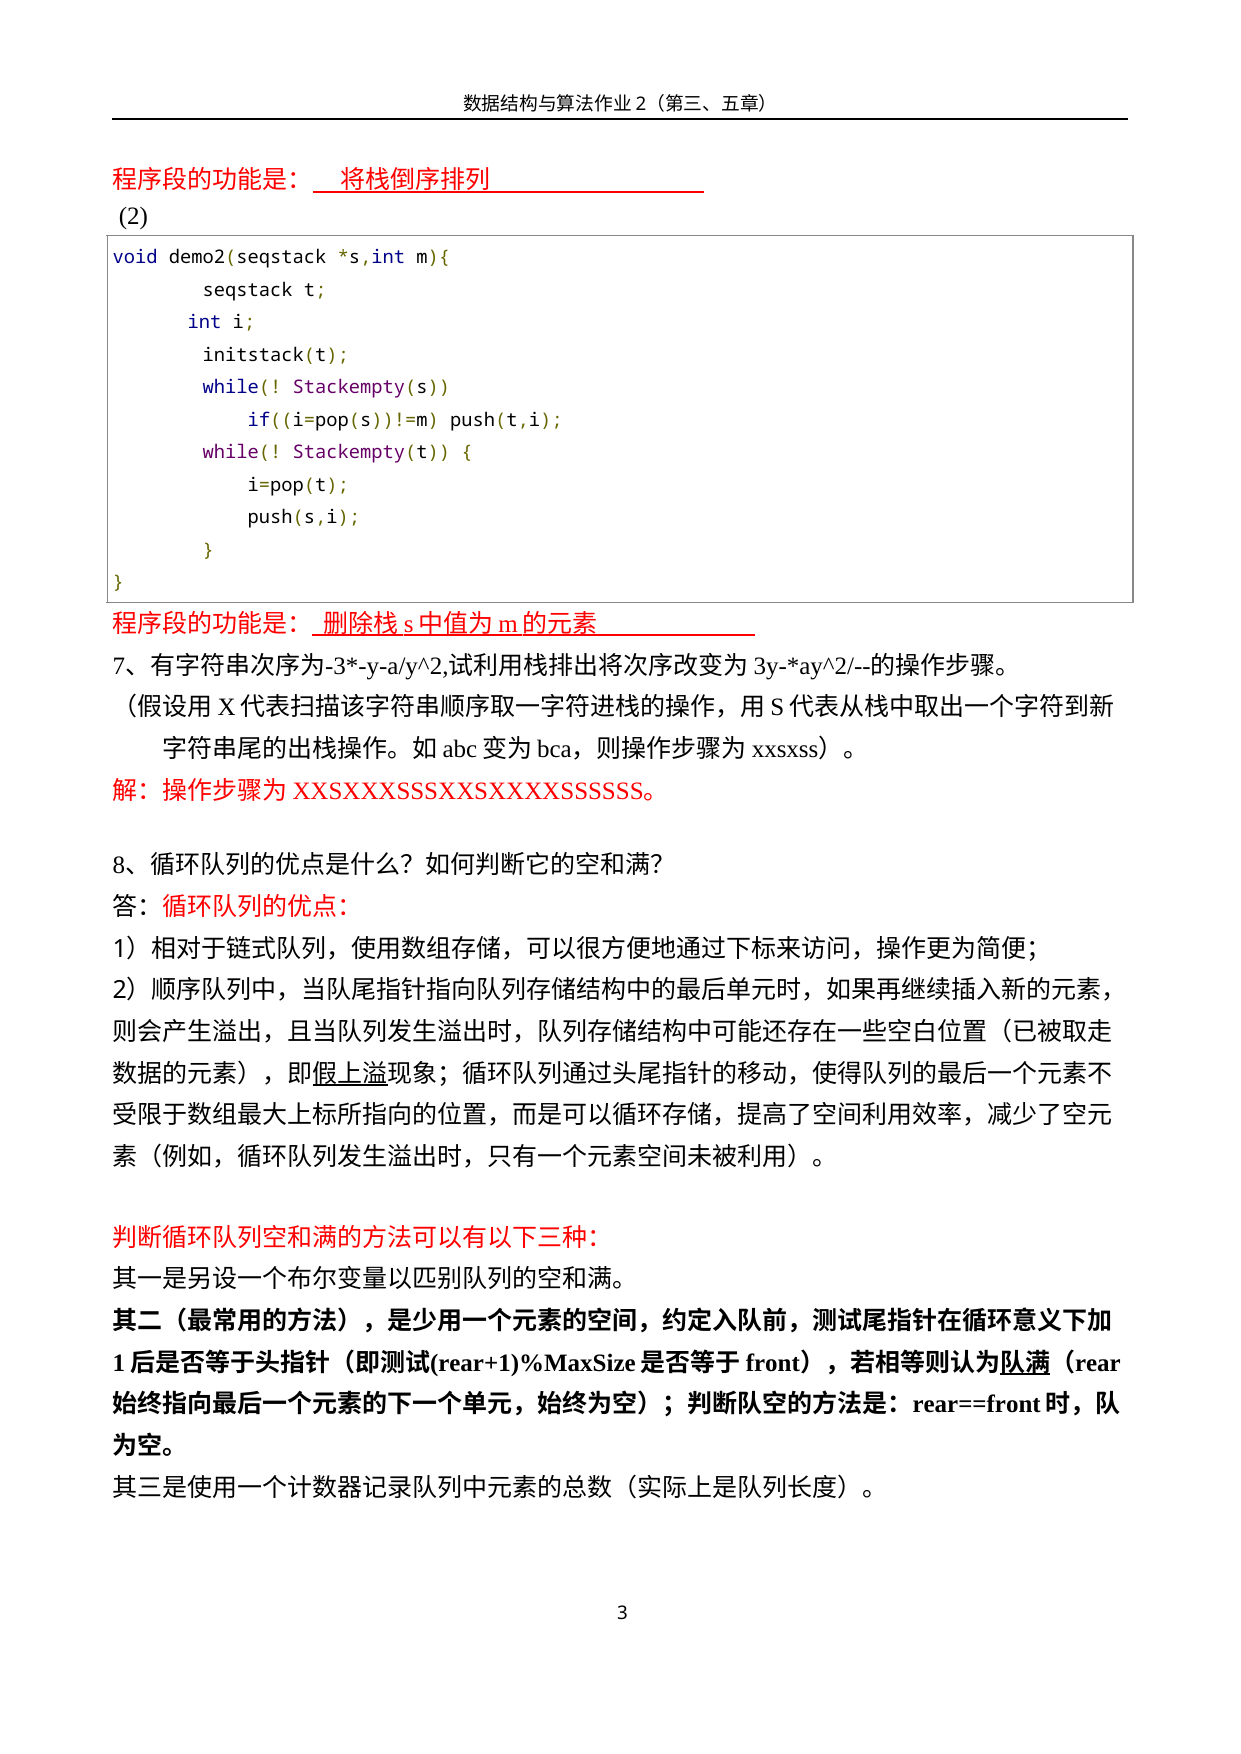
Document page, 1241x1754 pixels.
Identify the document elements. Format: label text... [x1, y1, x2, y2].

text while(! Stackempty(t)) { [112, 435, 1128, 468]
text 答：循环队列的优点： [112, 886, 1128, 923]
text } [108, 559, 1132, 602]
text 2）顺序队列中，当队尾指针指向队列存储结构中的最后单元时，如果再继续插入新的元素，则会产生溢出，且当队列发生溢出时，队列存储结构中可能还存在一些空白位置（已被取走数据的元素），即假上溢现象；循环队列通过头尾指针的移动，使得队列的最后一个元素不受限于数组最大上标所指向的位置，而是可以循环存储，提高了空间利用效率，减少了空元素（例如，循环队列发生溢出时，只有一个元素空间未被利用）。 [112, 970, 1128, 1173]
text 其一是另设一个布尔变量以匹别队列的空和满。 [112, 1259, 1128, 1295]
text i=pop(t); [112, 468, 1128, 500]
text 8、循环队列的优点是什么？如何判断它的空和满？ [112, 845, 1128, 881]
text initstack(t); [112, 338, 1128, 370]
text seqstack t; [112, 273, 1128, 305]
text 程序段的功能是： 将栈倒序排列 [112, 160, 1128, 196]
text (2) [112, 201, 1128, 230]
text 其三是使用一个计数器记录队列中元素的总数（实际上是队列长度）。 [112, 1467, 1128, 1503]
text 7、有字符串次序为-3*-y-a/y^2,试利用栈排出将次序改变为3y-*ay^2/--的操作步骤。 [112, 645, 1128, 681]
text 判断循环队列空和满的方法可以有以下三种： [112, 1217, 1128, 1253]
text push(s,i); [112, 500, 1128, 533]
text （假设用X代表扫描该字符串顺序取一字符进栈的操作，用S代表从栈中取出一个字符到新字符串尾的出栈操作。如abc变为bca，则操作步骤为xxsxss）。 [112, 687, 1128, 765]
text 其二（最常用的方法），是少用一个元素的空间，约定入队前，测试尾指针在循环意义下加1后是否等于头指针（即测试(rear+1)%MaxSize是否等于front），若相等则认为队满（rear始终指向最后一个元素的下一个单元，始终为空）；判断队空的方法是：rear==front时，队为空。 [112, 1301, 1128, 1462]
text } [112, 533, 1128, 559]
text 1）相对于链式队列，使用数组存储，可以很方便地通过下标来访问，操作更为简便； [112, 928, 1128, 964]
text while(! Stackempty(s)) [112, 370, 1128, 403]
text 解：操作步骤为XXSXXXSSSXXSXXXXSSSSSS。 [112, 770, 1128, 806]
text 程序段的功能是： 删除栈s中值为m的元素 [112, 603, 1128, 640]
text if((i=pop(s))!=m) push(t,i); [112, 403, 1128, 435]
text void demo2(seqstack *s,int m){ [108, 236, 1132, 273]
text int i; [112, 305, 1128, 338]
